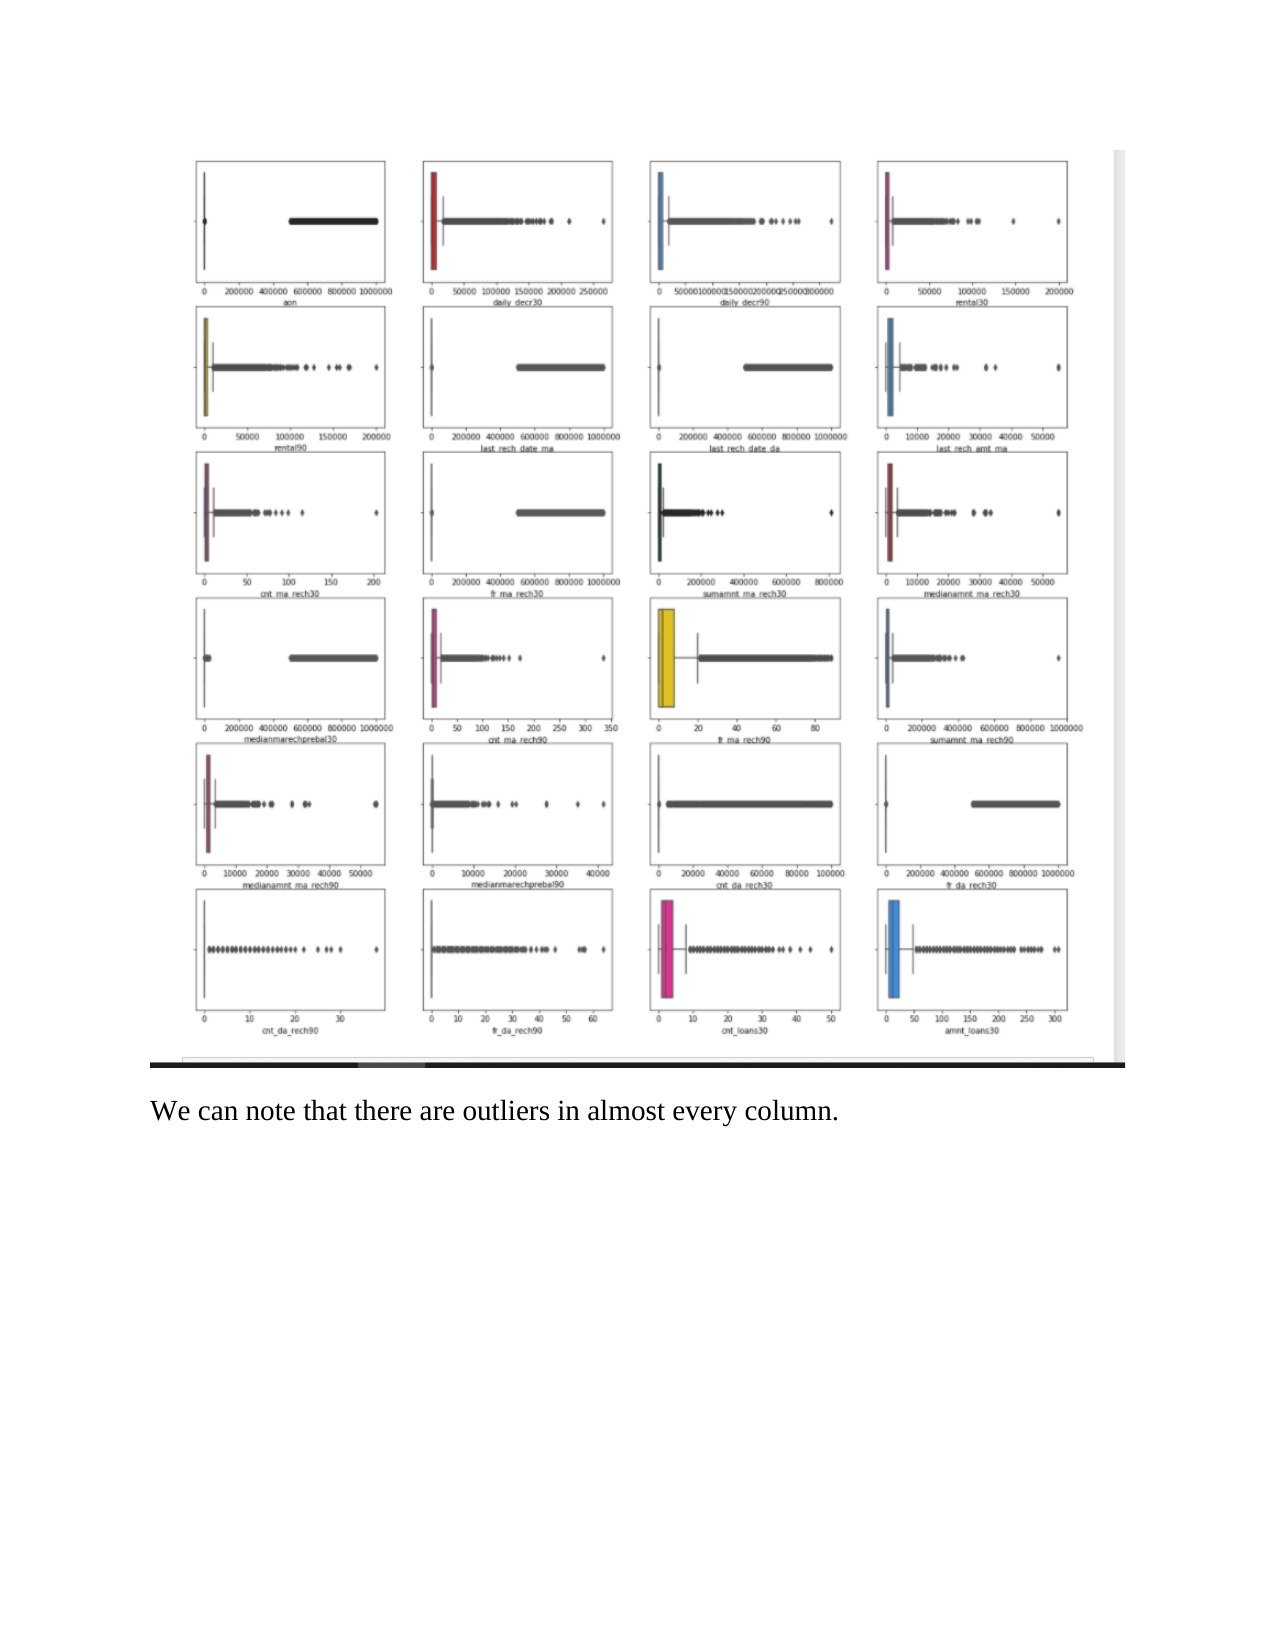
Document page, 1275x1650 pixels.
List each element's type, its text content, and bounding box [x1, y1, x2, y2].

text We can note that there are outliers in almost every column. [150, 1093, 1125, 1126]
picture [150, 150, 1125, 1068]
